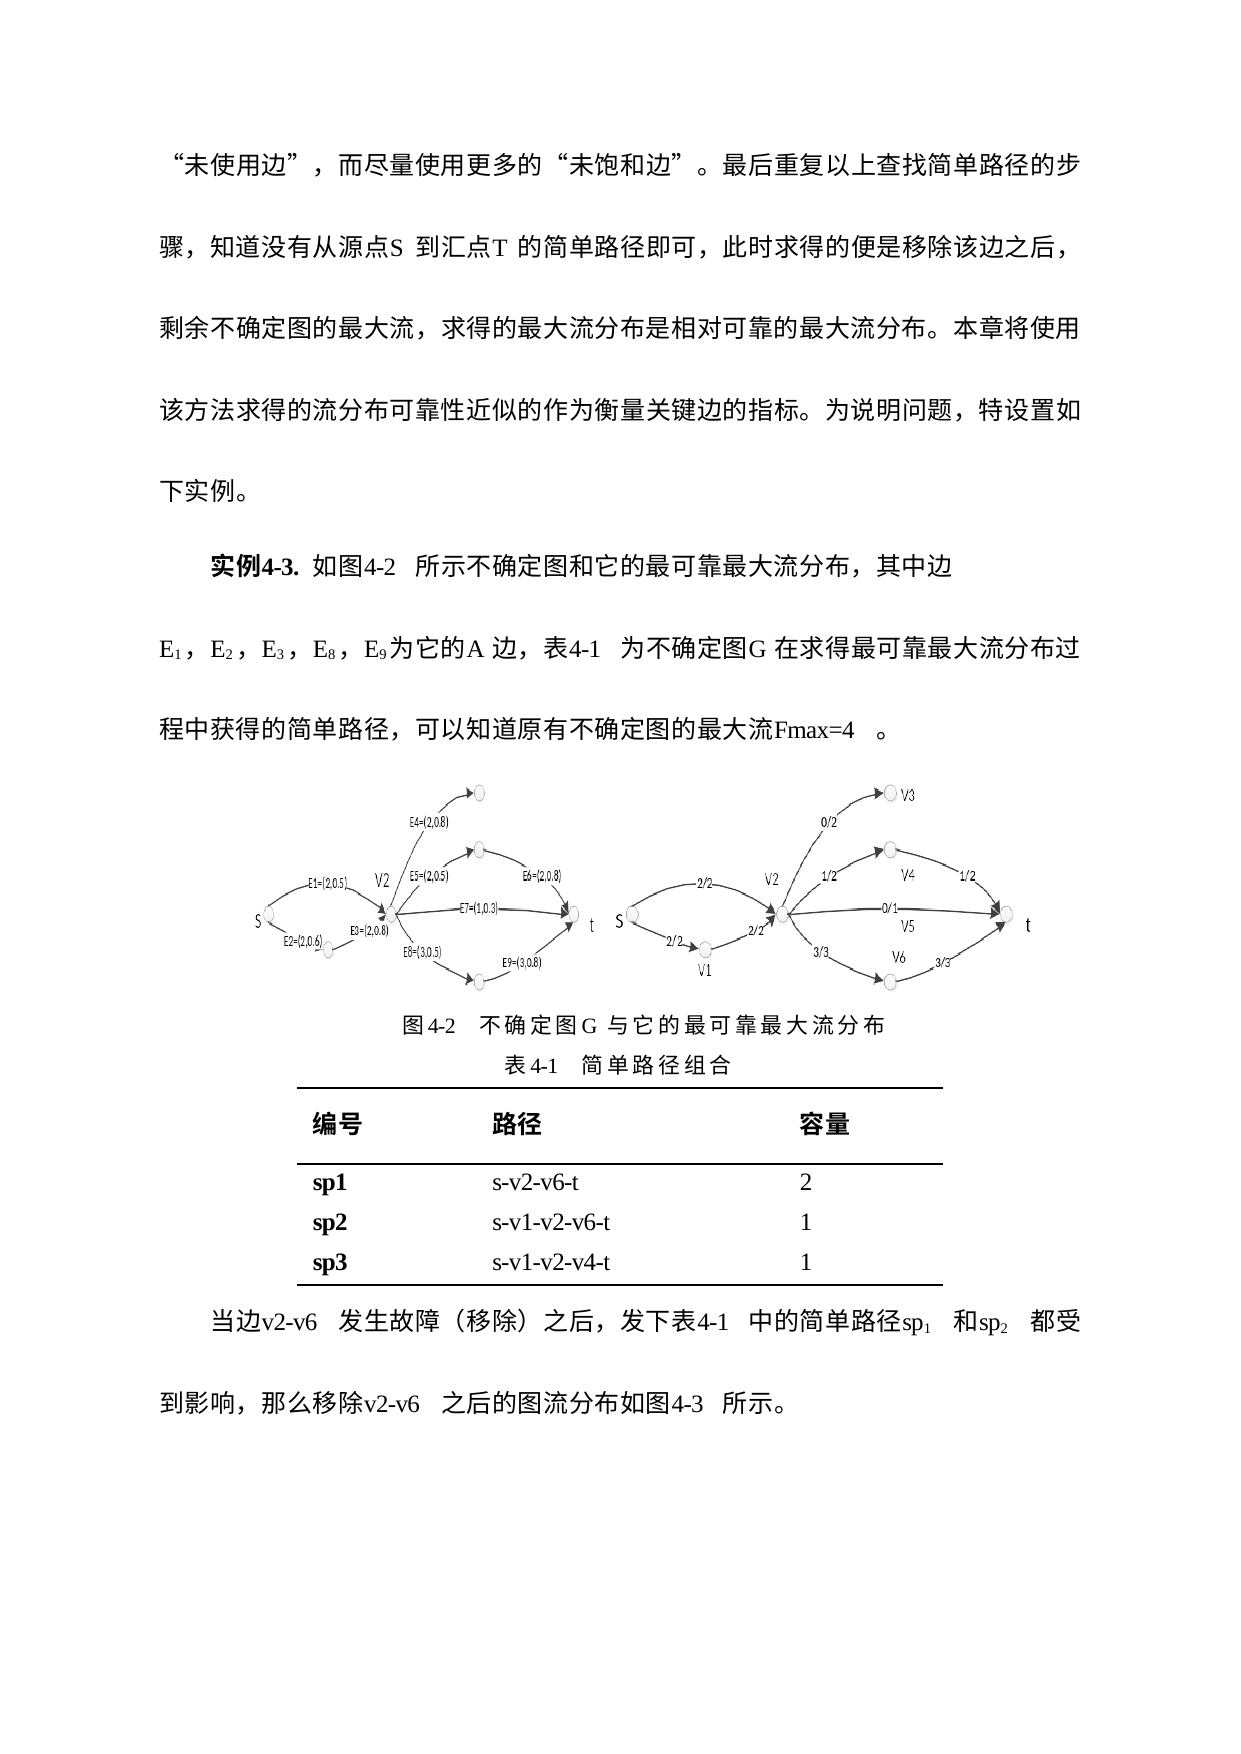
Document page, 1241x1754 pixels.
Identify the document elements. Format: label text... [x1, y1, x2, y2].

table_cell s-v1-v2-v4-t [463, 1244, 778, 1284]
table_cell s-v2-v6-t [463, 1165, 778, 1204]
text 表4-1 简单路径组合 [159, 1047, 1081, 1081]
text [159, 130, 1081, 524]
text 图4-2 不确定图G与它的最可靠最大流分布 [159, 1007, 1081, 1041]
table_cell sp1 [297, 1165, 462, 1204]
table_cell 1 [778, 1244, 943, 1284]
table_cell s-v1-v2-v6-t [463, 1205, 778, 1244]
table_cell 2 [778, 1165, 943, 1204]
table_cell sp2 [297, 1205, 462, 1244]
table_header 路径 [463, 1089, 778, 1163]
table_header 编号 [297, 1089, 462, 1163]
table_cell 1 [778, 1205, 943, 1244]
text 当边v2-v6发生故障（移除）之后，发下表4-1中的简单路径sp1和sp2都受到影响，那么移除v2-v6之后的图流分布如图4-3所示。 [159, 1286, 1081, 1435]
table_header 容量 [778, 1089, 943, 1163]
text 实例4-3. 如图4-2所示不确定图和它的最可靠最大流分布，其中边E1，E2，E3，E8，E9为它的A边，表4-1为不确定图G在求得最可靠最大流分布过程中获得的简单路径，可以知道原有不确定图的最大流Fmax=4。 [159, 531, 1081, 762]
table_cell sp3 [297, 1244, 462, 1284]
